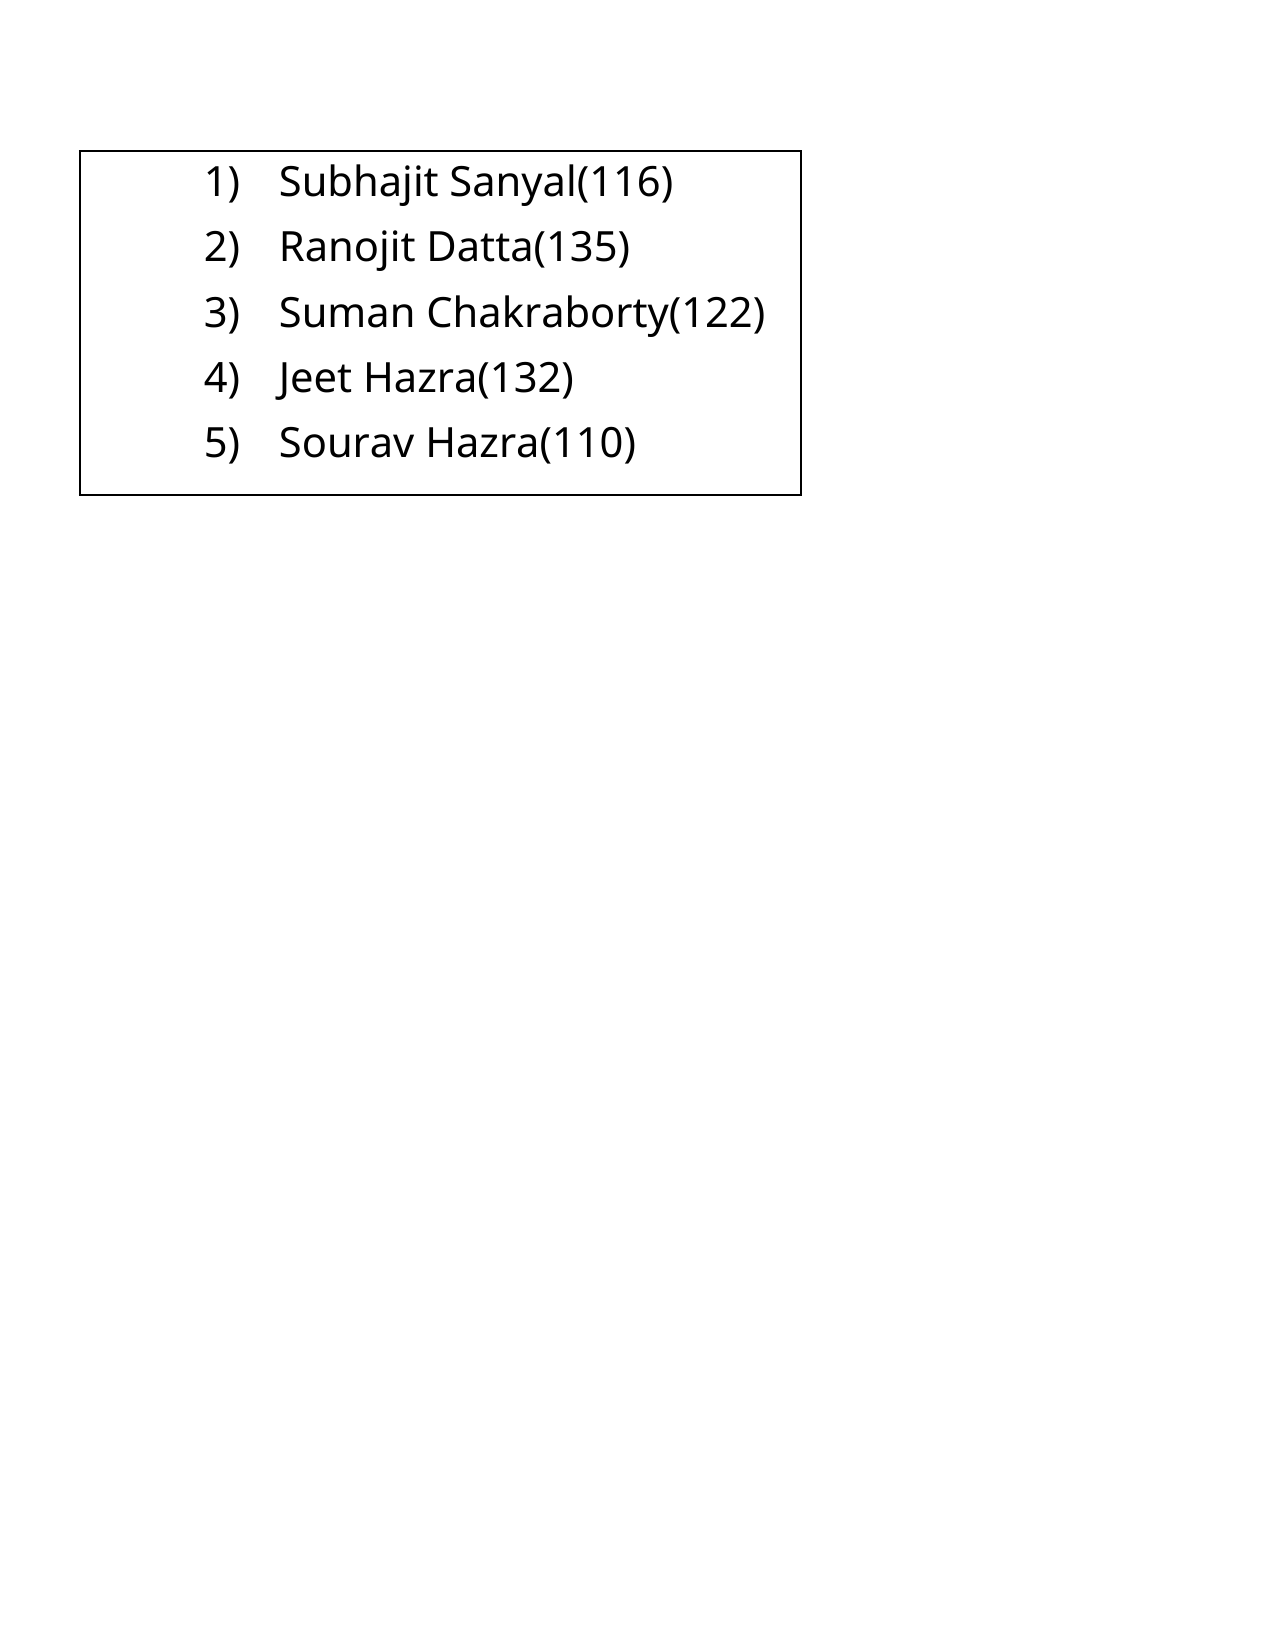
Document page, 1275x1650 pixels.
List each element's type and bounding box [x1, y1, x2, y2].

table_header [81, 152, 800, 494]
